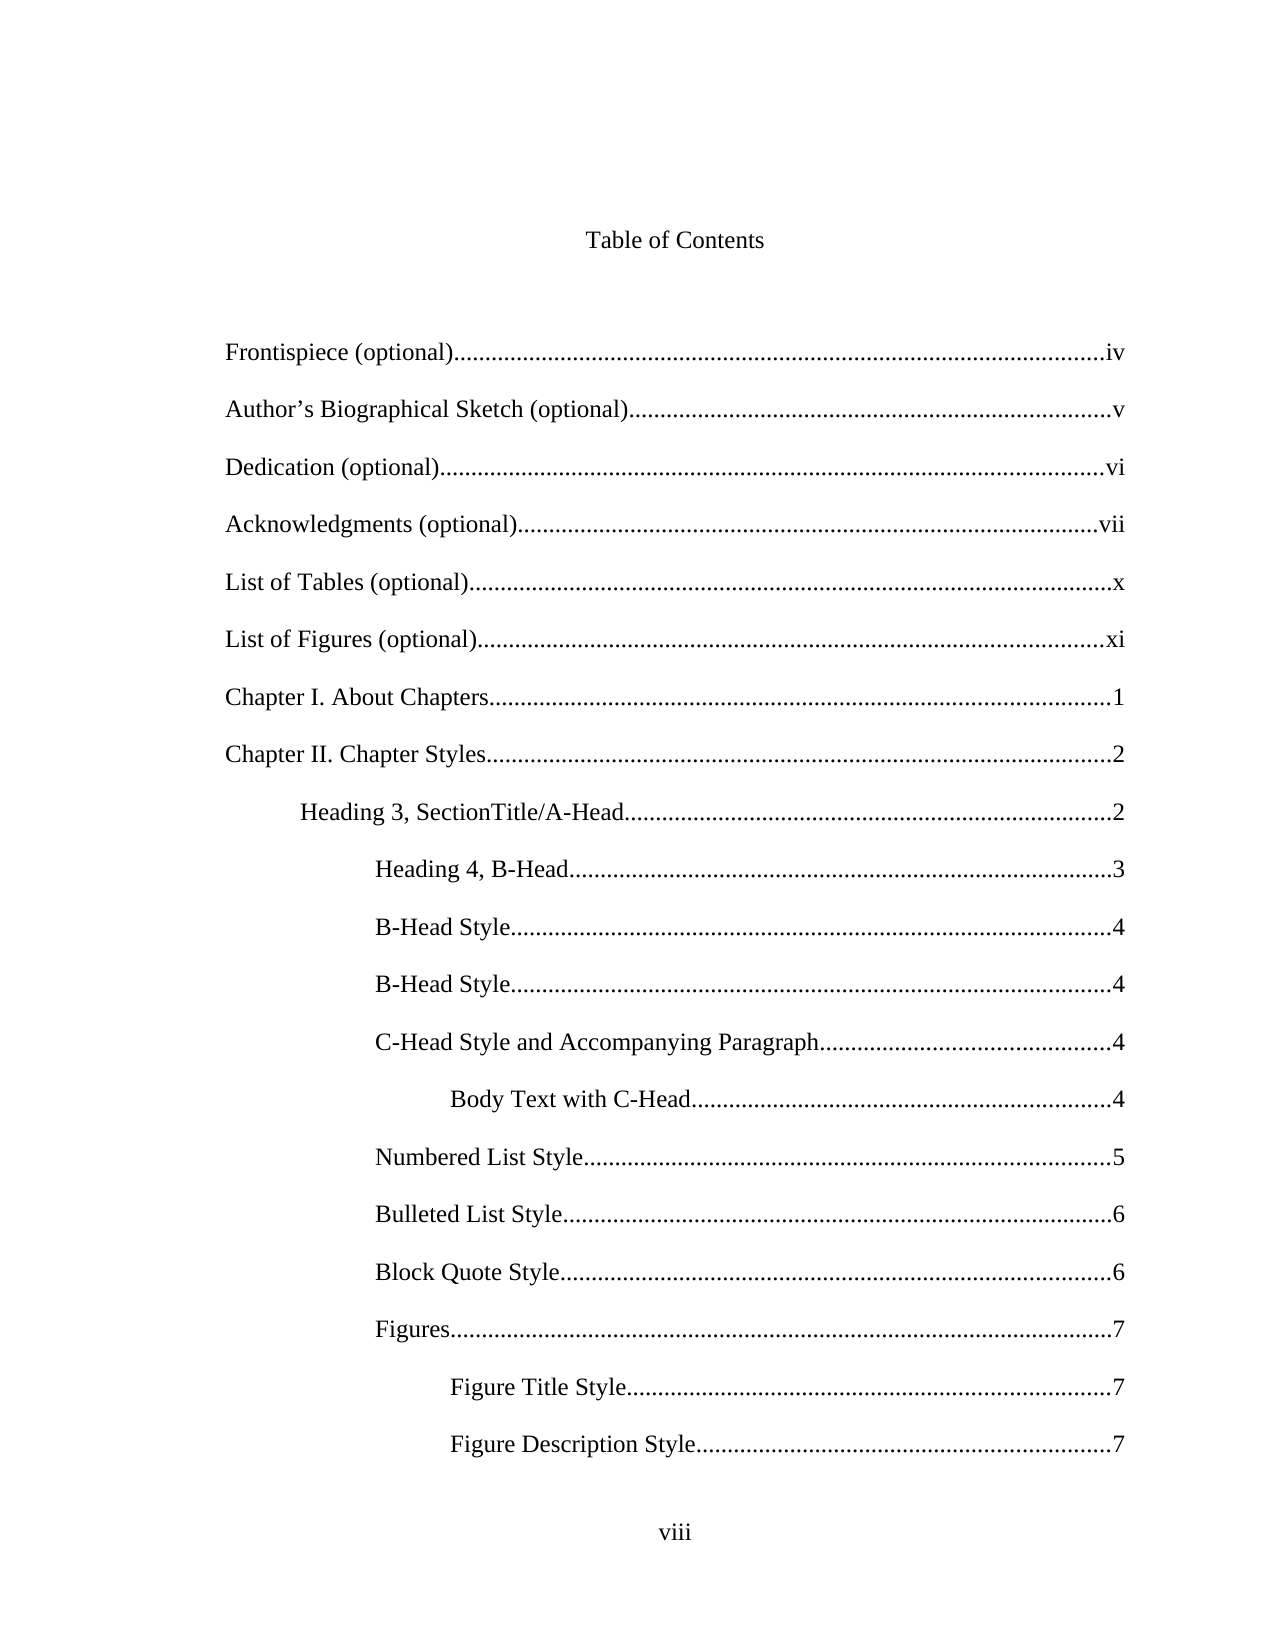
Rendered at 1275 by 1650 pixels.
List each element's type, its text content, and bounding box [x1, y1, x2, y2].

text B-Head Style 4 [375, 912, 1125, 940]
text B-Head Style 4 [375, 969, 1125, 998]
text Figure Description Style. 7 [450, 1429, 1125, 1458]
text List of Figures (optional) xi [225, 624, 1125, 653]
text Frontispiece (optional) iv [225, 337, 1125, 365]
text Block Quote Style 6 [375, 1257, 1125, 1285]
text Dedication (optional) vi [225, 452, 1125, 480]
text Heading 4, B-Head 3 [375, 854, 1125, 883]
text Chapter II. Chapter Styles 2 [225, 739, 1125, 768]
subtitle Table of Contents [225, 225, 1125, 254]
text Bulleted List Style 6 [375, 1199, 1125, 1228]
text Figures 7 [375, 1314, 1125, 1343]
text Numbered List Style 5 [375, 1142, 1125, 1170]
text Chapter I. About Chapters 1 [225, 682, 1125, 710]
text Body Text with C-Head 4 [450, 1084, 1125, 1113]
text Figure Title Style. 7 [450, 1372, 1125, 1400]
text Author’s Biographical Sketch (optional) v [225, 394, 1125, 423]
text Heading 3, SectionTitle/A-Head 2 [300, 797, 1125, 825]
text Acknowledgments (optional) vii [225, 509, 1125, 538]
text List of Tables (optional) x [225, 567, 1125, 595]
text C-Head Style and Accompanying Paragraph 4 [375, 1027, 1125, 1055]
